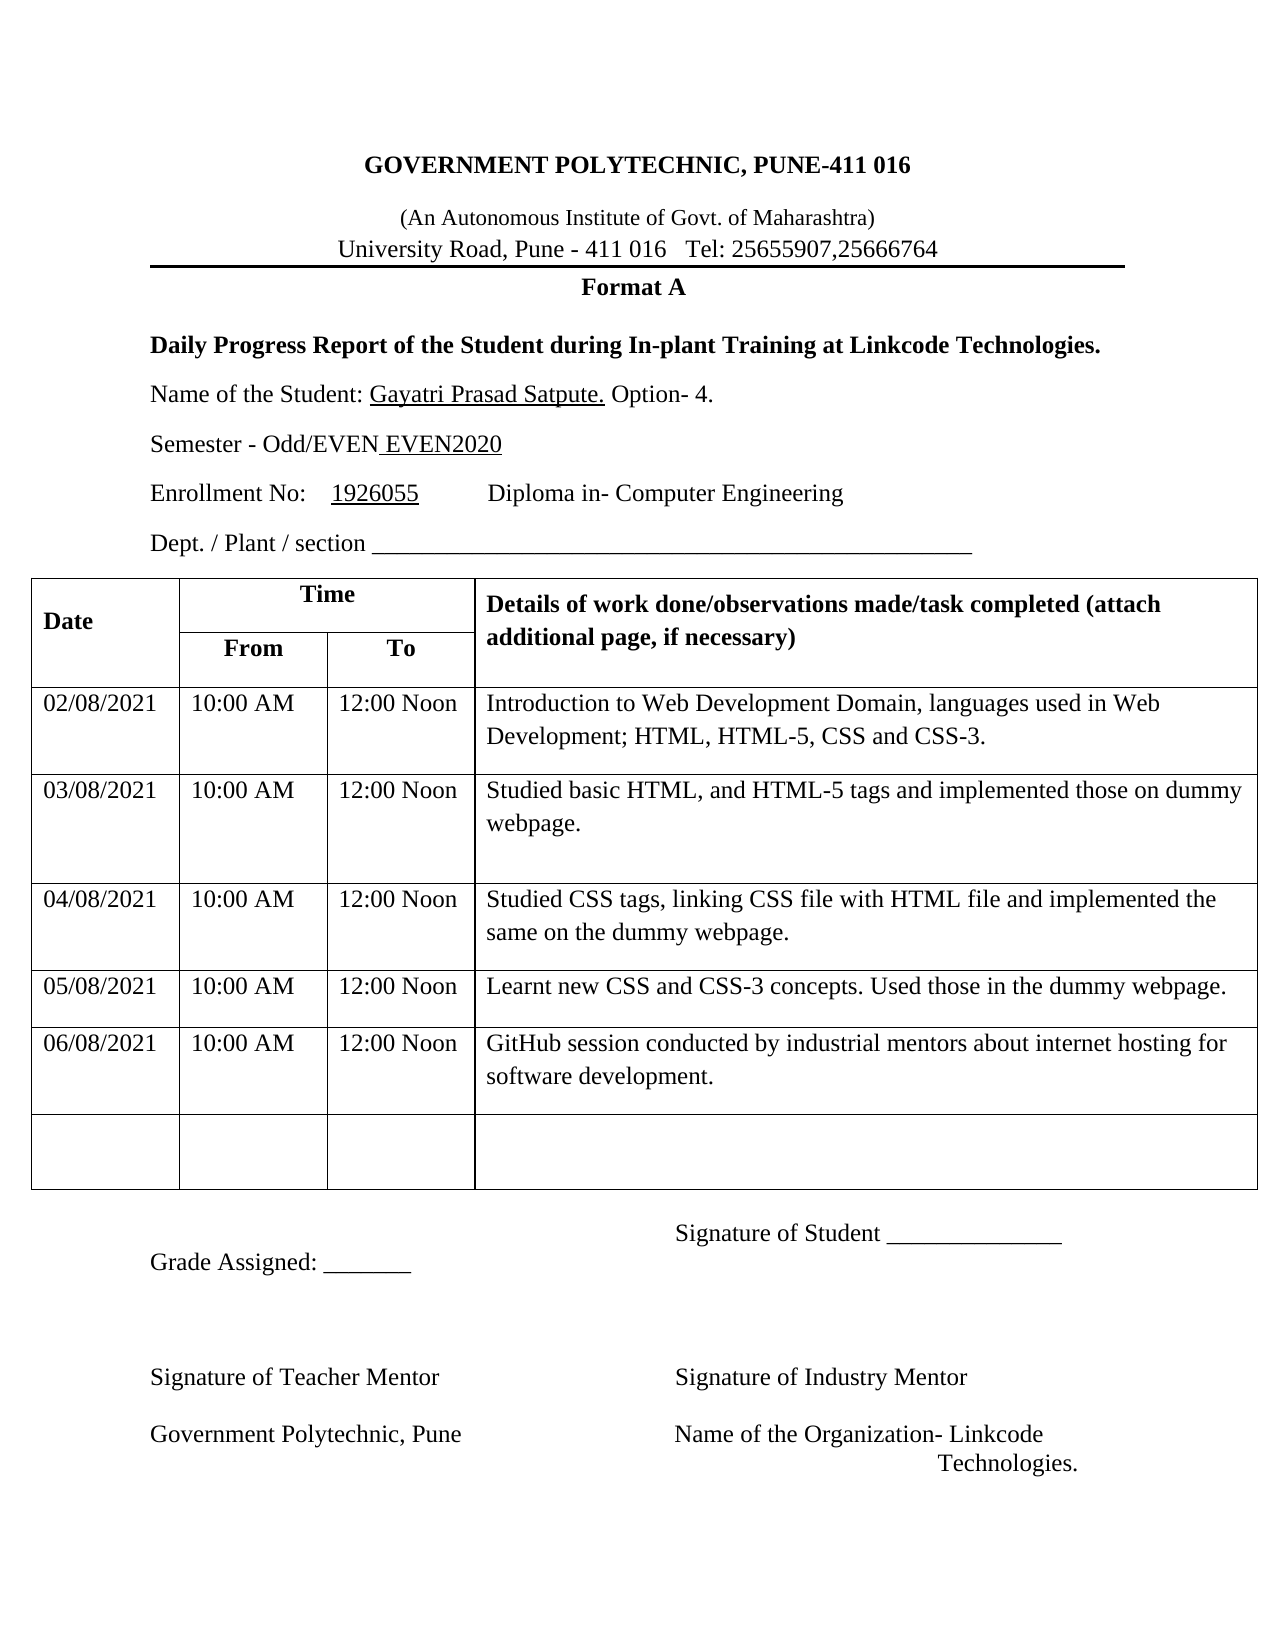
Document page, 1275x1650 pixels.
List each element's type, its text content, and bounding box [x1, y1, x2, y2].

table_cell 03/08/2021 [32, 775, 179, 883]
table_cell 06/08/2021 [32, 1028, 179, 1114]
text Enrollment No: 1926055 Diploma in- Computer Engineering [150, 478, 1125, 507]
table_cell 10:00 AM [180, 884, 327, 970]
table_cell 12:00 Noon [328, 1028, 474, 1114]
table_cell 10:00 AM [180, 971, 327, 1027]
table_cell 10:00 AM [180, 775, 327, 883]
table_cell 12:00 Noon [328, 971, 474, 1027]
table_cell 05/08/2021 [32, 971, 179, 1027]
table_cell [32, 1115, 179, 1189]
table_cell Learnt new CSS and CSS-3 concepts. Used those in the dummy webpage. [476, 971, 1257, 1027]
table_cell 04/08/2021 [32, 884, 179, 970]
table_cell To [328, 633, 474, 687]
table_header Date [32, 579, 179, 687]
table_cell Introduction to Web Development Domain, languages used in Web Development; HTML, HTML-5, CSS and CSS-3. [476, 688, 1257, 774]
table_cell [180, 1115, 327, 1189]
text GOVERNMENT POLYTECHNIC, PUNE-411 016 [150, 150, 1125, 179]
table_cell 12:00 Noon [328, 688, 474, 774]
table_cell 02/08/2021 [32, 688, 179, 774]
text Signature of Student ______________ [675, 1218, 1125, 1247]
text University Road, Pune - 411 016 Tel: 25655907,25666764 [150, 234, 1125, 265]
text Format A [150, 272, 1125, 301]
table_cell 12:00 Noon [328, 775, 474, 883]
text Dept. / Plant / section ________________________________________________ [150, 528, 1125, 557]
text Technologies. [150, 1448, 1125, 1477]
text Daily Progress Report of the Student during In-plant Training at Linkcode Technologies. [150, 330, 1125, 358]
table_cell 12:00 Noon [328, 884, 474, 970]
table_cell Studied basic HTML, and HTML-5 tags and implemented those on dummy webpage. [476, 775, 1257, 883]
text Signature of Teacher Mentor Signature of Industry Mentor [150, 1362, 1125, 1391]
text Grade Assigned: _______ [150, 1247, 1125, 1276]
text Semester - Odd/EVEN EVEN2020 [150, 429, 1125, 458]
table_cell Studied CSS tags, linking CSS file with HTML file and implemented the same on the dummy webpage. [476, 884, 1257, 970]
table_cell [476, 1115, 1257, 1189]
table_cell 10:00 AM [180, 688, 327, 774]
table_cell 10:00 AM [180, 1028, 327, 1114]
table_cell GitHub session conducted by industrial mentors about internet hosting for software development. [476, 1028, 1257, 1114]
text Government Polytechnic, Pune Name of the Organization- Linkcode [150, 1419, 1125, 1448]
table_header Details of work done/observations made/task completed (attach additional page, if necessary) [476, 579, 1257, 687]
text Name of the Student: Gayatri Prasad Satpute. Option- 4. [150, 379, 1125, 408]
table_cell From [180, 633, 327, 687]
text (An Autonomous Institute of Govt. of Maharashtra) [150, 204, 1125, 230]
table_cell [328, 1115, 474, 1189]
table_header Time [180, 579, 474, 632]
